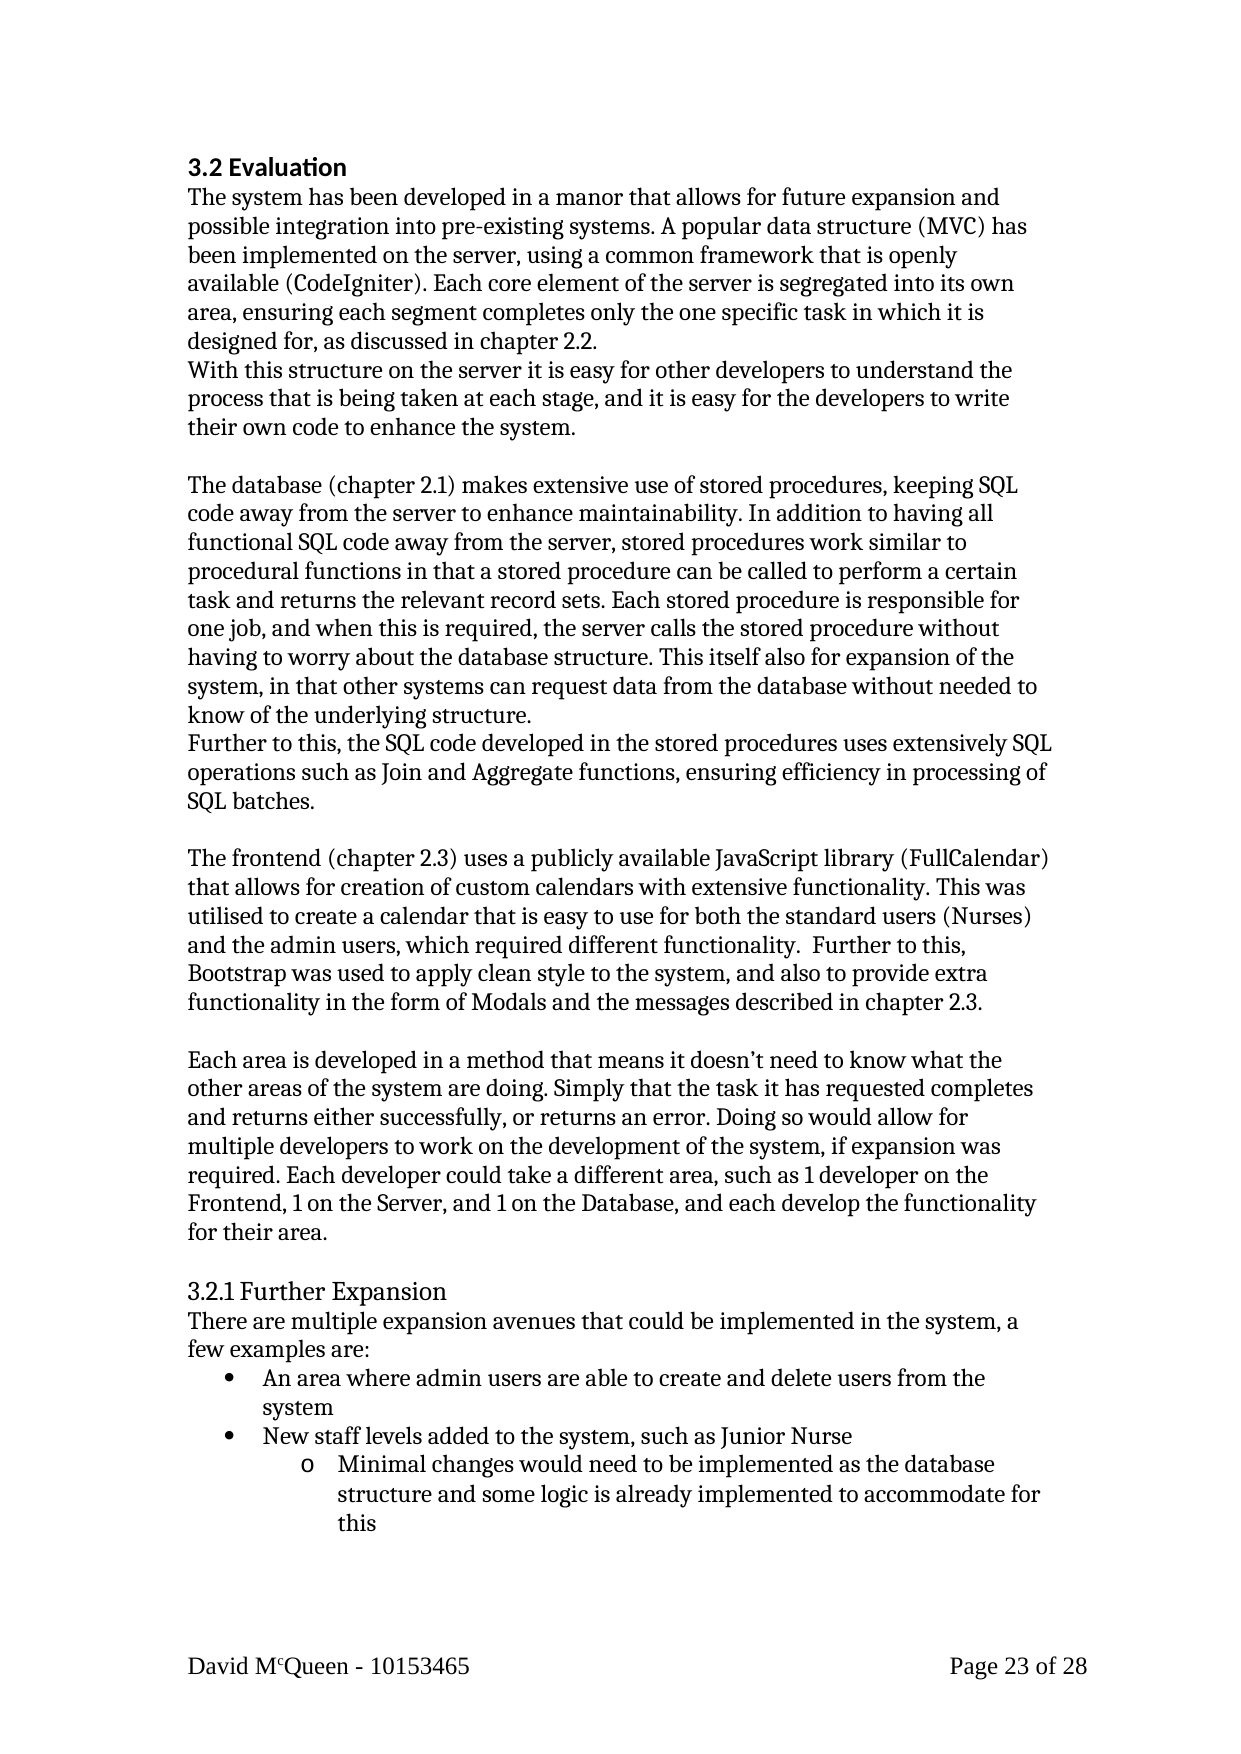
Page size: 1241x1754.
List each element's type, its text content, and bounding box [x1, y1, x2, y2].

text Each area is developed in a method that means it doesn’t need to know what the other areas of the system are doing. Simply that the task it has requested completes and returns either successfully, or returns an error. Doing so would allow for multiple developers to work on the development of the system, if expansion was required. Each developer could take a different area, such as 1 developer on the Frontend, 1 on the Server, and 1 on the Database, and each develop the functionality for their area. [187, 1046, 1053, 1247]
text The database (chapter 2.1) makes extensive use of stored procedures, keeping SQL code away from the server to enhance maintainability. In addition to having all functional SQL code away from the server, stored procedures work similar to procedural functions in that a stored procedure can be called to perform a certain task and returns the relevant record sets. Each stored procedure is responsible for one job, and when this is required, the server calls the stored procedure without having to worry about the database structure. This itself also for expansion of the system, in that other systems can request data from the database without needed to know of the underlying structure. [187, 471, 1053, 729]
list Minimal changes would need to be implemented as the database structure and some logic is already implemented to accommodate for this [300, 1450, 1053, 1538]
text The system has been developed in a manor that allows for future expansion and possible integration into pre-existing systems. A popular data structure (MVC) has been implemented on the server, using a common framework that is openly available (CodeIgniter). Each core element of the server is segregated into its own area, ensuring each segment completes only the one specific task in which it is designed for, as discussed in chapter 2.2. [187, 183, 1053, 356]
list An area where admin users are able to create and delete users from the system [225, 1364, 1053, 1422]
subtitle 3.2.1 Further Expansion [187, 1276, 1053, 1307]
subtitle 3.2 Evaluation [187, 150, 1053, 183]
text The frontend (chapter 2.3) uses a publicly available JavaScript library (FullCalendar) that allows for creation of custom calendars with extensive functionality. This was utilised to create a calendar that is easy to use for both the standard users (Nurses) and the admin users, which required different functionality. Further to this, Bootstrap was used to apply clean style to the system, and also to provide extra functionality in the form of Modals and the messages described in chapter 2.3. [187, 844, 1053, 1017]
list New staff levels added to the system, such as Junior Nurse [225, 1422, 1053, 1450]
text With this structure on the server it is easy for other developers to understand the process that is being taken at each stage, and it is easy for the developers to write their own code to enhance the system. [187, 356, 1053, 442]
text Further to this, the SQL code developed in the stored procedures uses extensively SQL operations such as Join and Aggregate functions, ensuring efficiency in processing of SQL batches. [187, 729, 1053, 816]
list There are multiple expansion avenues that could be implemented in the system, a few examples are: [187, 1307, 1053, 1364]
